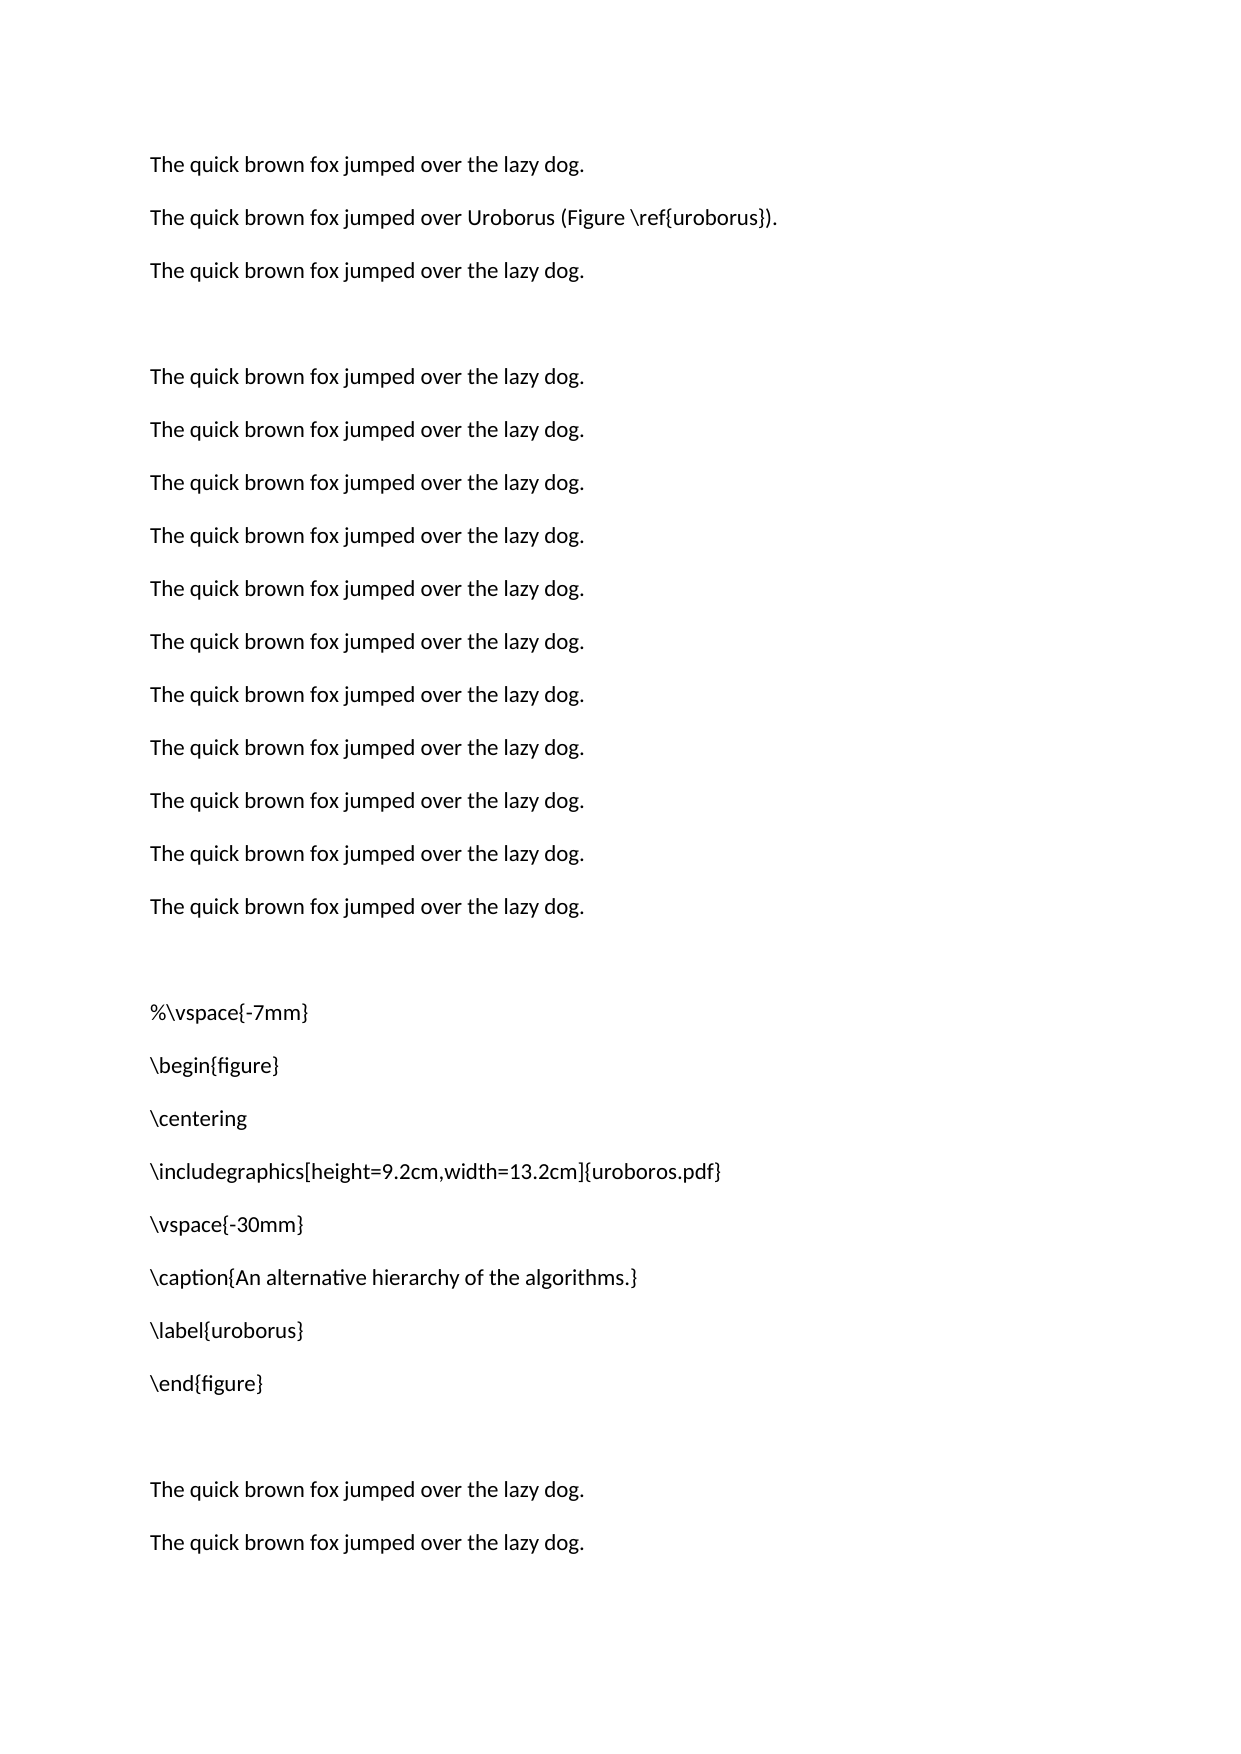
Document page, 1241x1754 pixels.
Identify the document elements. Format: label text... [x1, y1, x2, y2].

text The quick brown fox jumped over the lazy dog. [150, 627, 1090, 655]
text \begin{figure} [150, 1051, 1090, 1079]
text \vspace{-30mm} [150, 1210, 1090, 1238]
text The quick brown fox jumped over the lazy dog. [150, 574, 1090, 602]
text \centering [150, 1104, 1090, 1132]
text %\vspace{-7mm} [150, 998, 1090, 1026]
text \includegraphics[height=9.2cm,width=13.2cm]{uroboros.pdf} [150, 1157, 1090, 1185]
text The quick brown fox jumped over the lazy dog. [150, 786, 1090, 814]
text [150, 256, 1090, 284]
text The quick brown fox jumped over the lazy dog. [150, 733, 1090, 761]
text The quick brown fox jumped over Uroborus (Figure \ref{uroborus}). [150, 203, 1090, 231]
text The quick brown fox jumped over the lazy dog. [150, 468, 1090, 496]
text The quick brown fox jumped over the lazy dog. [150, 892, 1090, 920]
text The quick brown fox jumped over the lazy dog. [150, 680, 1090, 708]
text The quick brown fox jumped over the lazy dog. [150, 415, 1090, 443]
text \label{uroborus} [150, 1316, 1090, 1344]
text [150, 1476, 1090, 1503]
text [150, 1528, 1090, 1557]
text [150, 150, 1090, 178]
text The quick brown fox jumped over the lazy dog. [150, 839, 1090, 867]
text \end{figure} [150, 1369, 1090, 1397]
text The quick brown fox jumped over the lazy dog. [150, 362, 1090, 390]
text The quick brown fox jumped over the lazy dog. [150, 521, 1090, 549]
text \caption{An alternative hierarchy of the algorithms.} [150, 1263, 1090, 1291]
